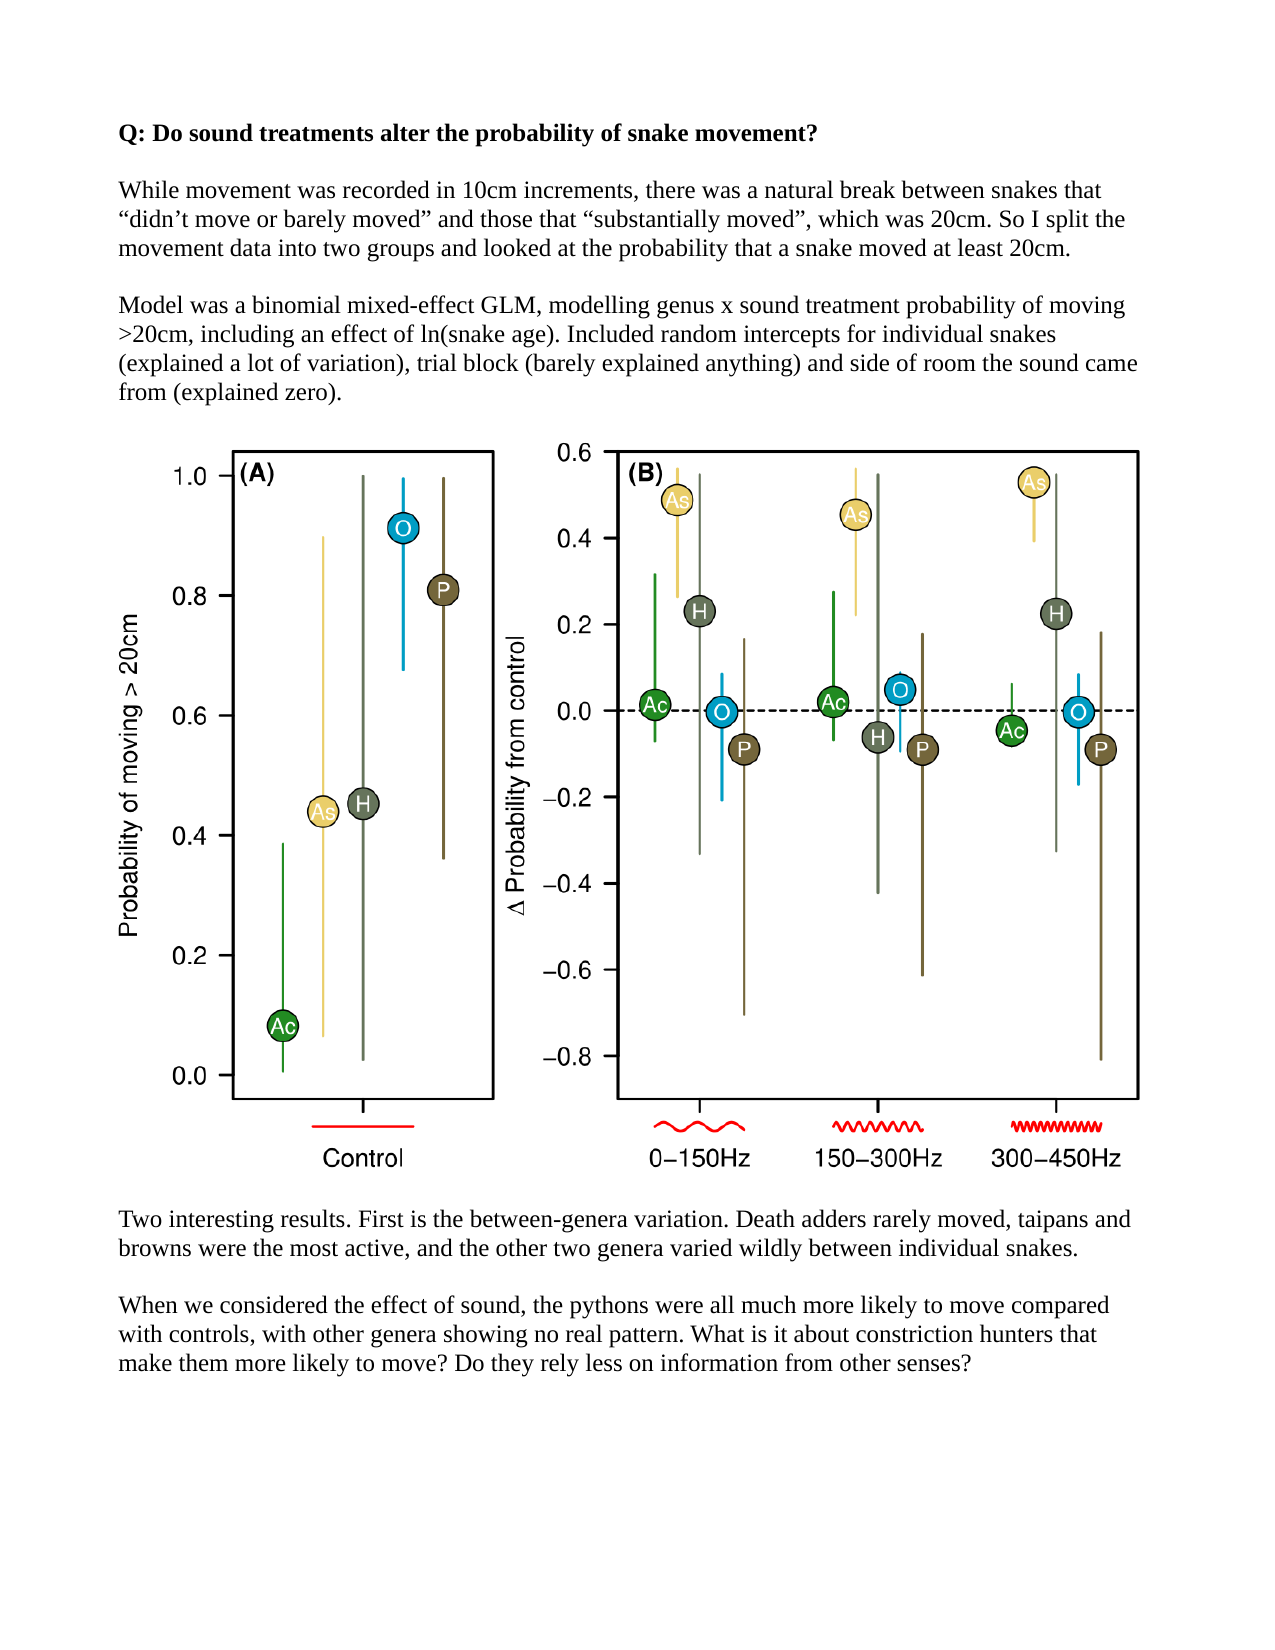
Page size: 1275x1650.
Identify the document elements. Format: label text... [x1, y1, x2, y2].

text Q: Do sound treatments alter the probability of snake movement? [118, 118, 1157, 147]
text While movement was recorded in 10cm increments, there was a natural break between snakes that “didn’t move or barely moved” and those that “substantially moved”, which was 20cm. So I split the movement data into two groups and looked at the probability that a snake moved at least 20cm. [118, 176, 1157, 262]
text Model was a binomial mixed-effect GLM, modelling genus x sound treatment probability of moving >20cm, including an effect of ln(snake age). Included random intercepts for individual snakes (explained a lot of variation), trial block (barely explained anything) and side of room the sound came from (explained zero). [118, 291, 1157, 406]
picture [108, 425, 1148, 1204]
text When we considered the effect of sound, the pythons were all much more likely to move compared with controls, with other genera showing no real pattern. What is it about constriction hunters that make them more likely to move? Do they rely less on information from other senses? [118, 1290, 1157, 1377]
